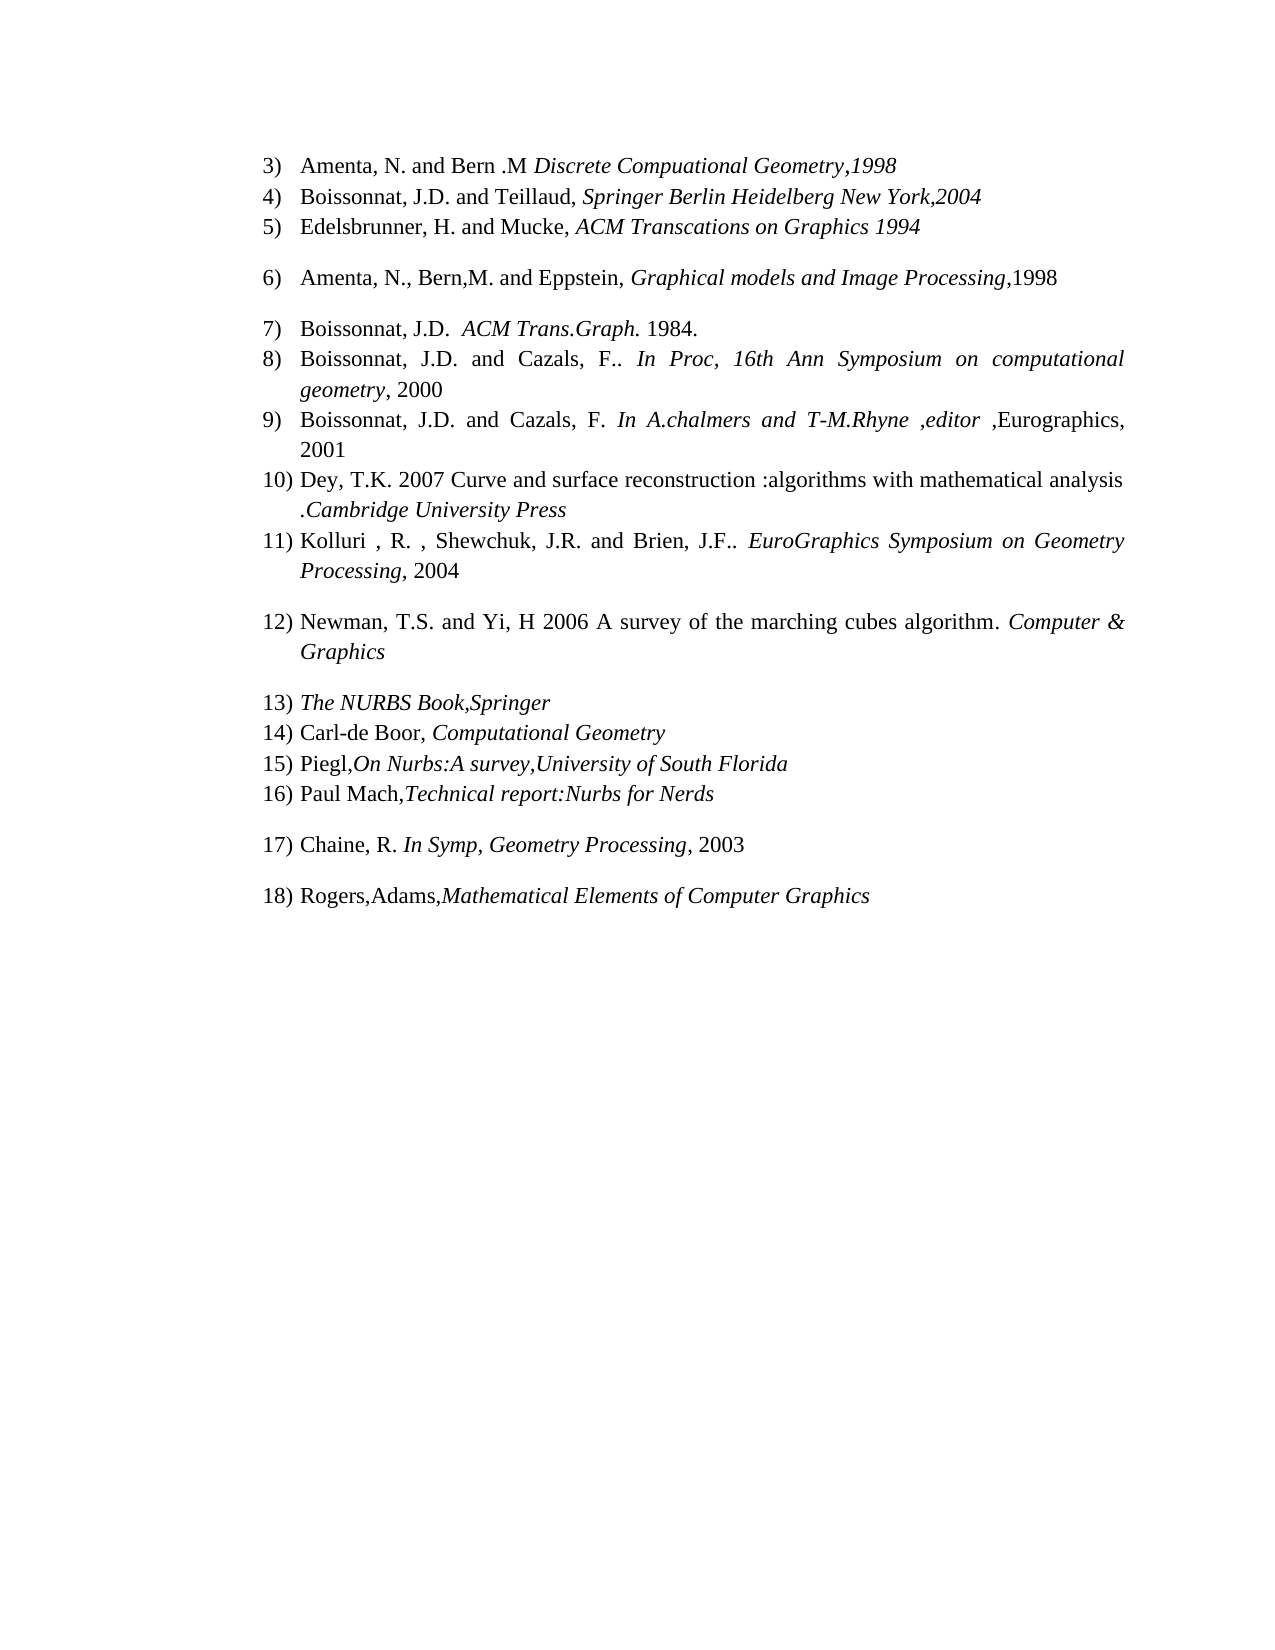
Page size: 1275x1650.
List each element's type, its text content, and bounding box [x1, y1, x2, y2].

list Piegl,On Nurbs:A survey,University of South Florida [262, 750, 1125, 776]
list Chaine, R. In Symp, Geometry Processing, 2003 [262, 831, 1125, 857]
list Boissonnat, J.D. and Cazals, F.. In Proc, 16th Ann Symposium on computational geometry, 2000 [262, 346, 1125, 402]
list Edelsbrunner, H. and Mucke, ACM Transcations on Graphics 1994 [262, 213, 1125, 239]
list Amenta, N. and Bern .M Discrete Compuational Geometry,1998 [262, 150, 1125, 179]
list Boissonnat, J.D. and Cazals, F. In A.chalmers and T-M.Rhyne ,editor ,Eurographics, 2001 [262, 406, 1125, 462]
list Boissonnat, J.D. ACM Trans.Graph. 1984. [262, 315, 1125, 342]
list Newman, T.S. and Yi, H 2006 A survey of the marching cubes algorithm. Computer & Graphics [262, 608, 1125, 664]
list Dey, T.K. 2007 Curve and surface reconstruction :algorithms with mathematical analysis .Cambridge University Press [262, 466, 1125, 523]
list Kolluri , R. , Shewchuk, J.R. and Brien, J.F.. EuroGraphics Symposium on Geometry Processing, 2004 [262, 527, 1125, 583]
list Boissonnat, J.D. and Teillaud, Springer Berlin Heidelberg New York,2004 [262, 183, 1125, 209]
list Amenta, N., Bern,M. and Eppstein, Graphical models and Image Processing,1998 [262, 264, 1125, 291]
list The NURBS Book,Springer [262, 689, 1125, 716]
list Carl-de Boor, Computational Geometry [262, 719, 1125, 746]
list Paul Mach,Technical report:Nurbs for Nerds [262, 780, 1125, 806]
list Rogers,Adams,Mathematical Elements of Computer Graphics [262, 882, 1125, 908]
